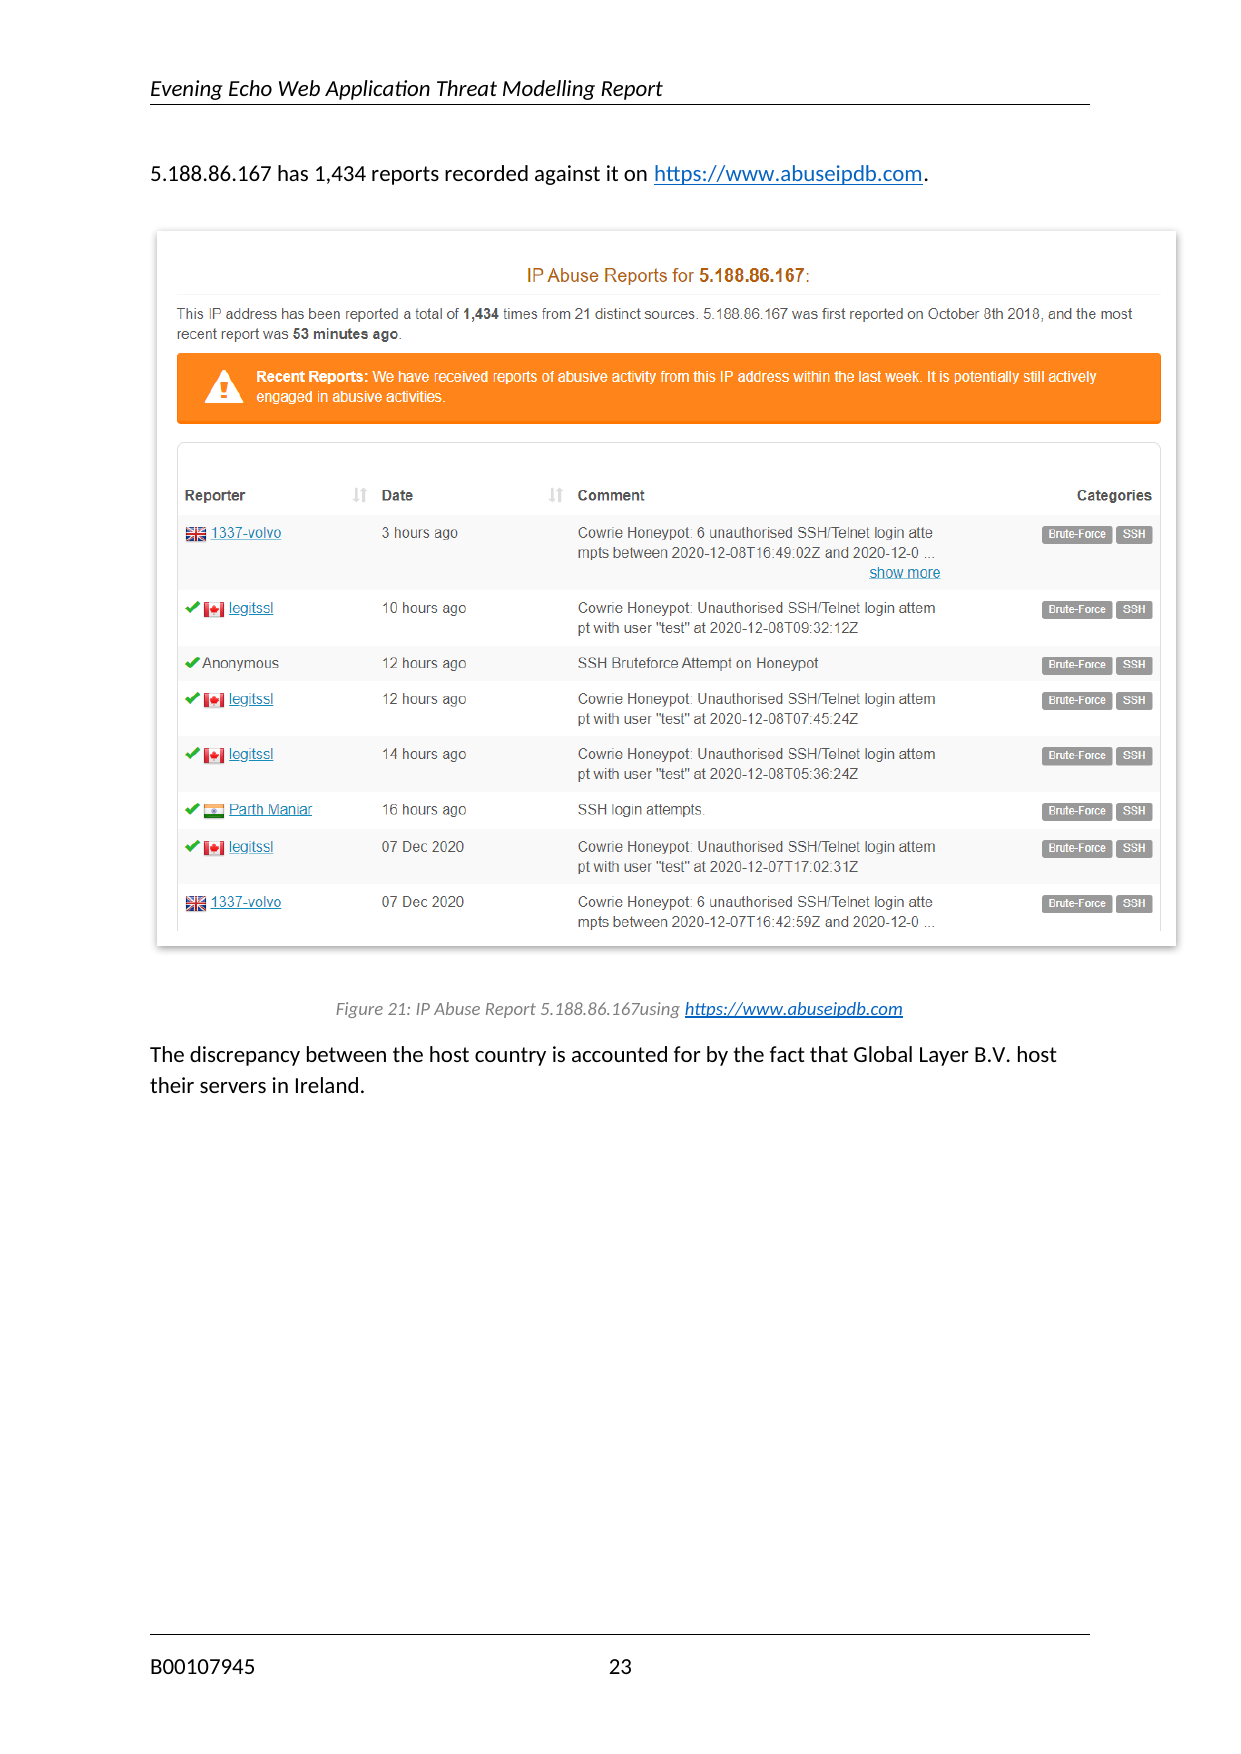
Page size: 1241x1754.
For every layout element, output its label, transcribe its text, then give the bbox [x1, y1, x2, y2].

text The discrepancy between the host country is accounted for by the fact that Global Layer B.V. host their servers in Ireland. [150, 1041, 1090, 1099]
picture [172, 245, 1161, 931]
text 5.188.86.167 has 1,434 reports recorded against it on https://www.abuseipdb.com. [150, 159, 1090, 187]
text Figure 21: IP Abuse Report 5.188.86.167using https://www.abuseipdb.com [150, 997, 1090, 1020]
